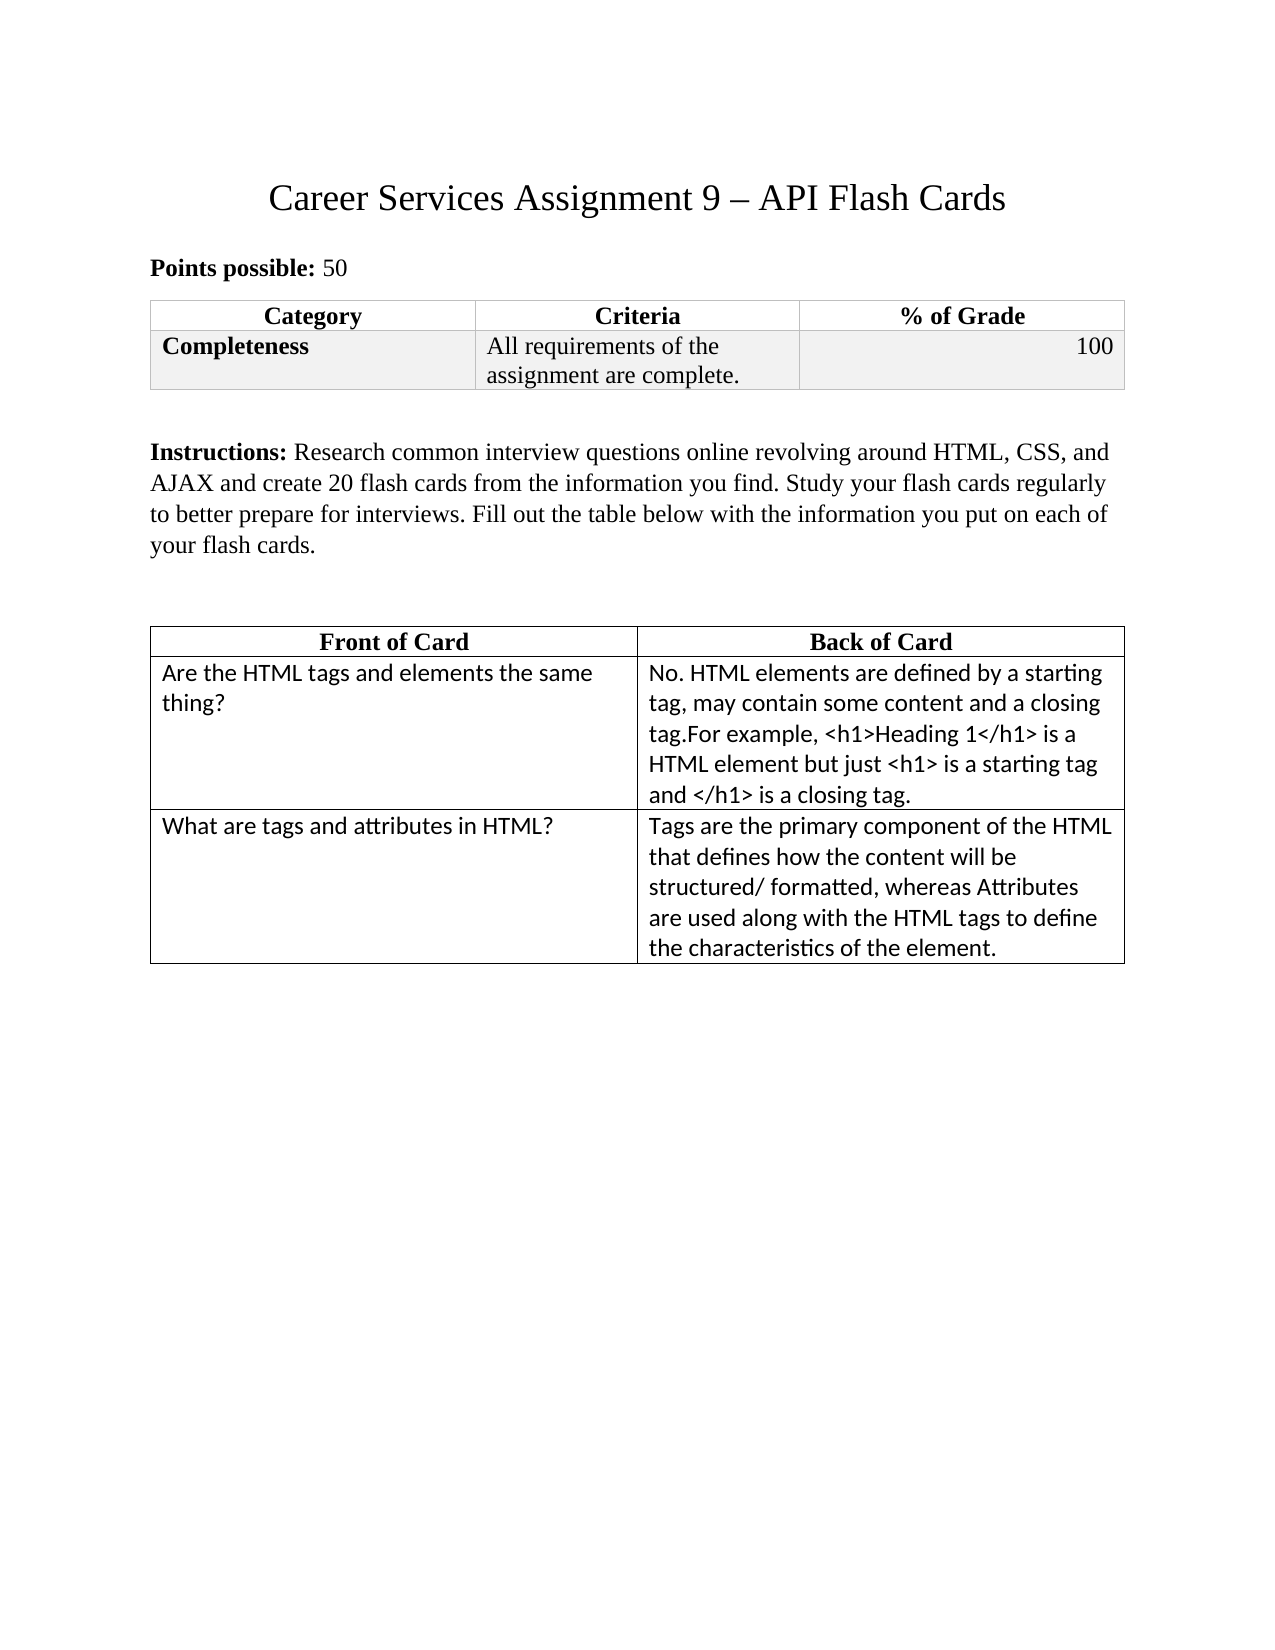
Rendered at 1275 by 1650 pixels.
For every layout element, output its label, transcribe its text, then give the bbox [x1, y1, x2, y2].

text Instructions: Research common interview questions online revolving around HTML, CSS, and AJAX and create 20 flash cards from the information you find. Study your flash cards regularly to better prepare for interviews. Fill out the table below with the information you put on each of your flash cards. [150, 437, 1125, 559]
table_cell No. HTML elements are defined by a starting tag, may contain some content and a closing tag.For example, <h1>Heading 1</h1> is a HTML element but just <h1> is a starting tag and </h1> is a closing tag. [638, 657, 1124, 809]
table_header Criteria [476, 301, 799, 330]
table_cell What are tags and attributes in HTML? [151, 810, 637, 963]
table_header Back of Card [638, 627, 1124, 656]
table_cell All requirements of the assignment are complete. [476, 331, 799, 389]
table_cell Are the HTML tags and elements the same thing? [151, 657, 637, 809]
subtitle Career Services Assignment 9 – API Flash Cards [150, 175, 1125, 218]
table_header % of Grade [800, 301, 1124, 330]
table_cell Completeness [151, 331, 475, 389]
table_cell 100 [800, 331, 1124, 389]
table_header Category [151, 301, 475, 330]
text Points possible: 50 [150, 222, 1125, 281]
table_cell Tags are the primary component of the HTML that defines how the content will be structured/ formatted, whereas Attributes are used along with the HTML tags to define the characteristics of the element. [638, 810, 1124, 963]
table_header Front of Card [151, 627, 637, 656]
